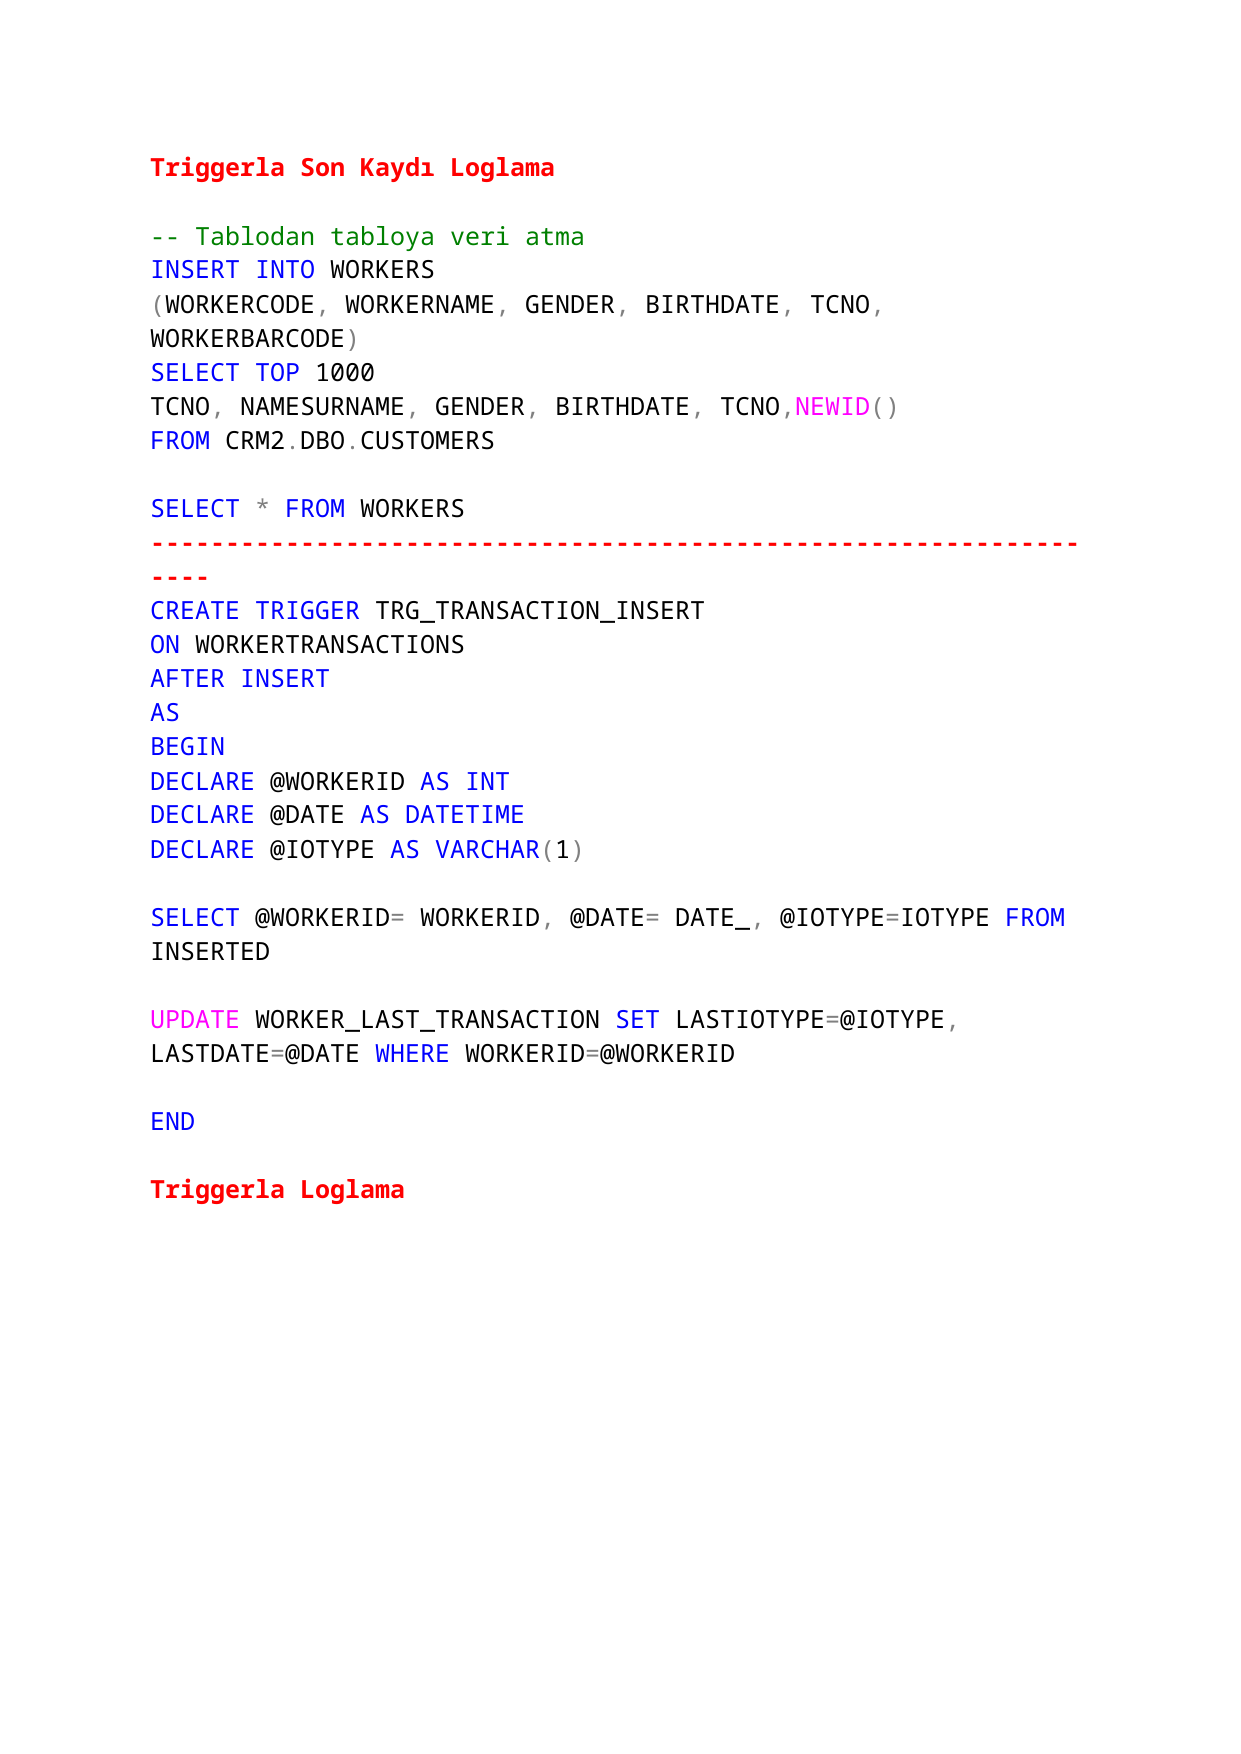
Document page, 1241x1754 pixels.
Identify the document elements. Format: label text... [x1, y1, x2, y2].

text Triggerla Loglama [150, 1172, 1090, 1206]
text FROM CRM2.DBO.CUSTOMERS [150, 422, 1090, 457]
text BEGIN [150, 729, 1090, 763]
text ON WORKERTRANSACTIONS [150, 627, 1090, 661]
text CREATE TRIGGER TRG_TRANSACTION_INSERT [150, 593, 1090, 627]
text AS [150, 695, 1090, 729]
text SELECT @WORKERID= WORKERID, @DATE= DATE_, @IOTYPE=IOTYPE FROM INSERTED [150, 899, 1090, 967]
text INSERT INTO WORKERS [150, 252, 1090, 286]
text AFTER INSERT [150, 661, 1090, 695]
text ------------------------------------------------------------------ [150, 525, 1090, 593]
text DECLARE @WORKERID AS INT [150, 763, 1090, 797]
text SELECT * FROM WORKERS [150, 491, 1090, 525]
text SELECT TOP 1000 [150, 354, 1090, 388]
text DECLARE @IOTYPE AS VARCHAR(1) [150, 831, 1090, 865]
text (WORKERCODE, WORKERNAME, GENDER, BIRTHDATE, TCNO, WORKERBARCODE) [150, 286, 1090, 354]
text DECLARE @DATE AS DATETIME [150, 797, 1090, 831]
text Triggerla Son Kaydı Loglama [150, 150, 1090, 184]
text TCNO, NAMESURNAME, GENDER, BIRTHDATE, TCNO,NEWID() [150, 388, 1090, 422]
text -- Tablodan tabloya veri atma [150, 218, 1090, 252]
text UPDATE WORKER_LAST_TRANSACTION SET LASTIOTYPE=@IOTYPE, LASTDATE=@DATE WHERE WORKERID=@WORKERID [150, 1002, 1090, 1070]
text END [150, 1104, 1090, 1138]
